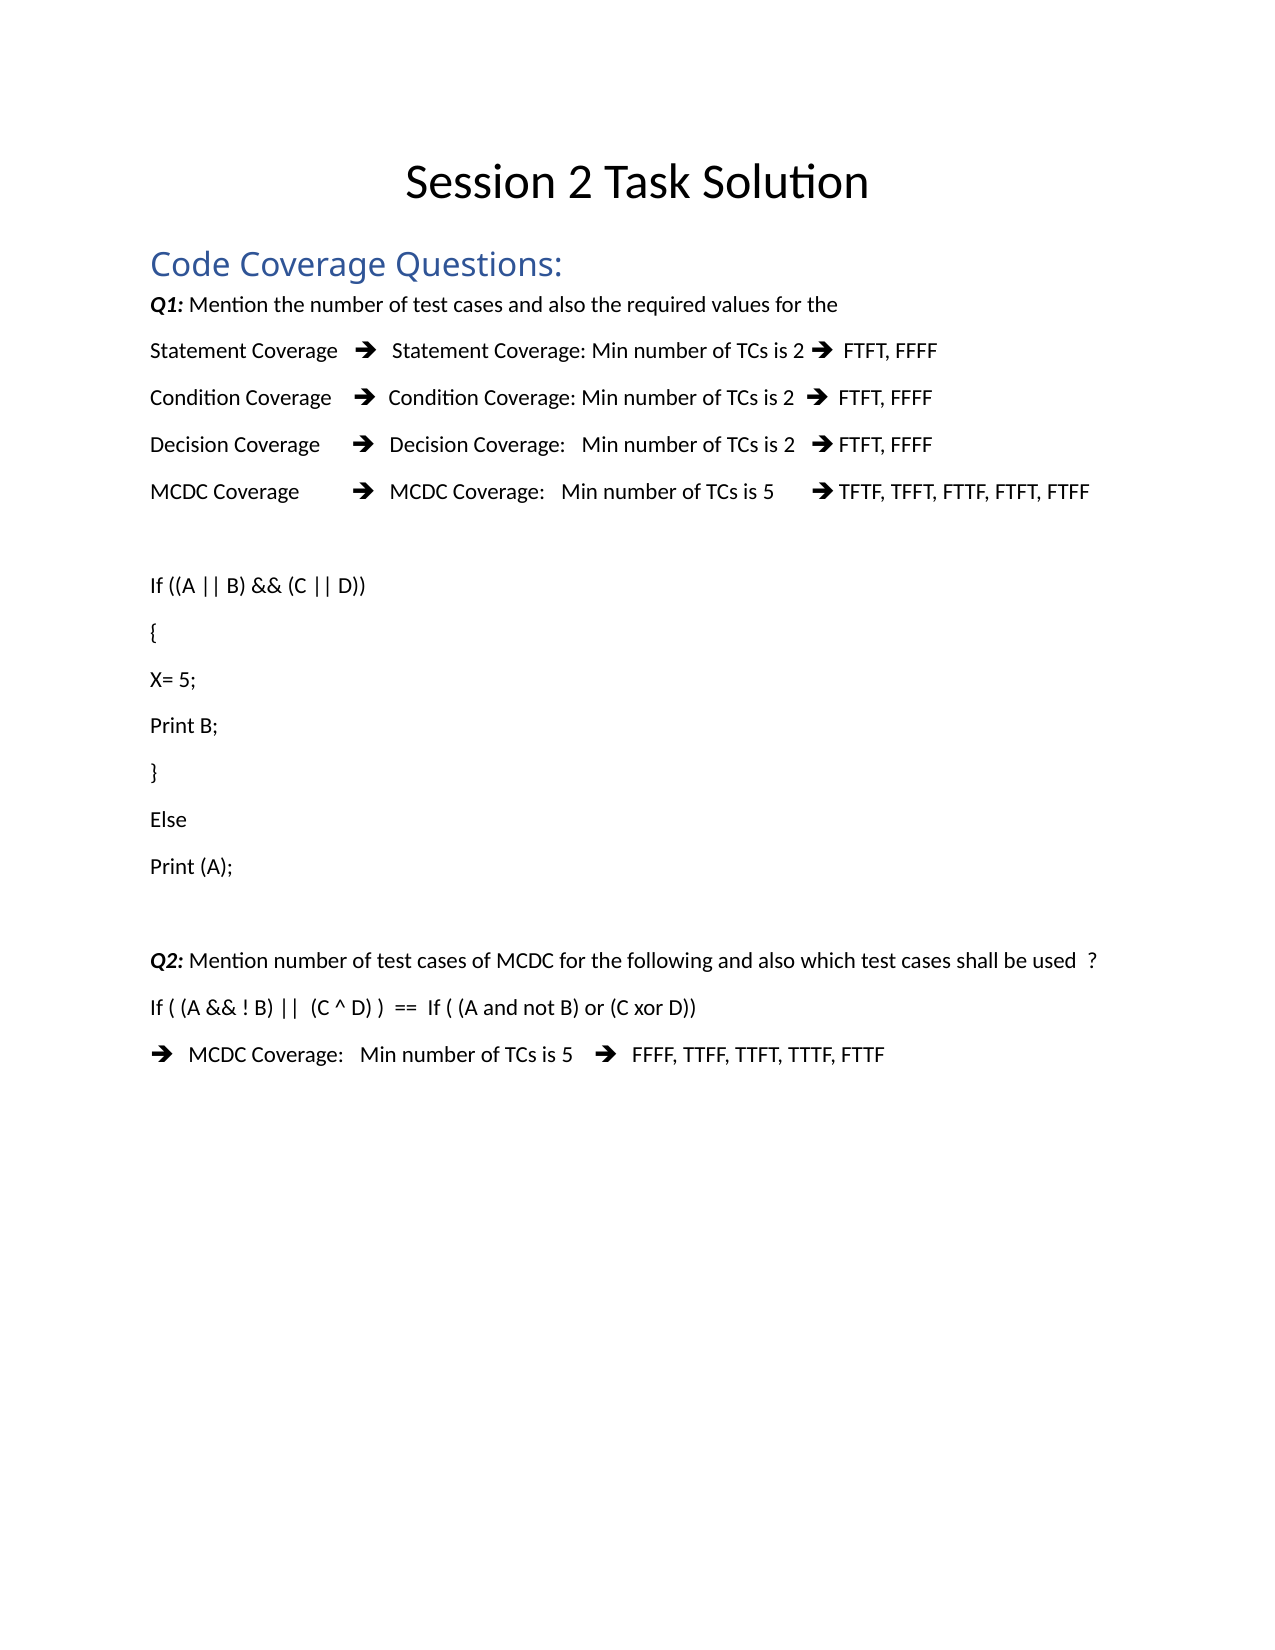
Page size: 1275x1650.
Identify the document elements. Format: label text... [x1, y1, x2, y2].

text Else [150, 805, 1125, 833]
text MCDC Coverage: Min number of TCs is 5 FFFF, TTFF, TTFT, TTTF, FTTF [150, 1040, 1125, 1068]
text Print (A); [150, 852, 1125, 880]
subtitle Code Coverage Questions: [150, 241, 1125, 286]
text Decision Coverage Decision Coverage: Min number of TCs is 2 FTFT, FFFF [150, 430, 1125, 458]
text Q1: Mention the number of test cases and also the required values for the [150, 290, 1125, 318]
text If ( (A && ! B) || (C ^ D) ) == If ( (A and not B) or (C xor D)) [150, 993, 1125, 1021]
text Session 2 Task Solution [150, 150, 1125, 211]
text { [150, 618, 1125, 646]
text Statement Coverage Statement Coverage: Min number of TCs is 2 FTFT, FFFF [150, 337, 1125, 365]
text Q2: Mention number of test cases of MCDC for the following and also which test cases shall be used ? [150, 946, 1125, 974]
text Print B; [150, 712, 1125, 740]
text X= 5; [150, 665, 1125, 693]
text } [150, 758, 1125, 787]
text MCDC Coverage MCDC Coverage: Min number of TCs is 5 TFTF, TFFT, FTTF, FTFT, FTFF [150, 477, 1125, 505]
text Condition Coverage Condition Coverage: Min number of TCs is 2 FTFT, FFFF [150, 383, 1125, 412]
text If ((A || B) && (C || D)) [150, 571, 1125, 599]
